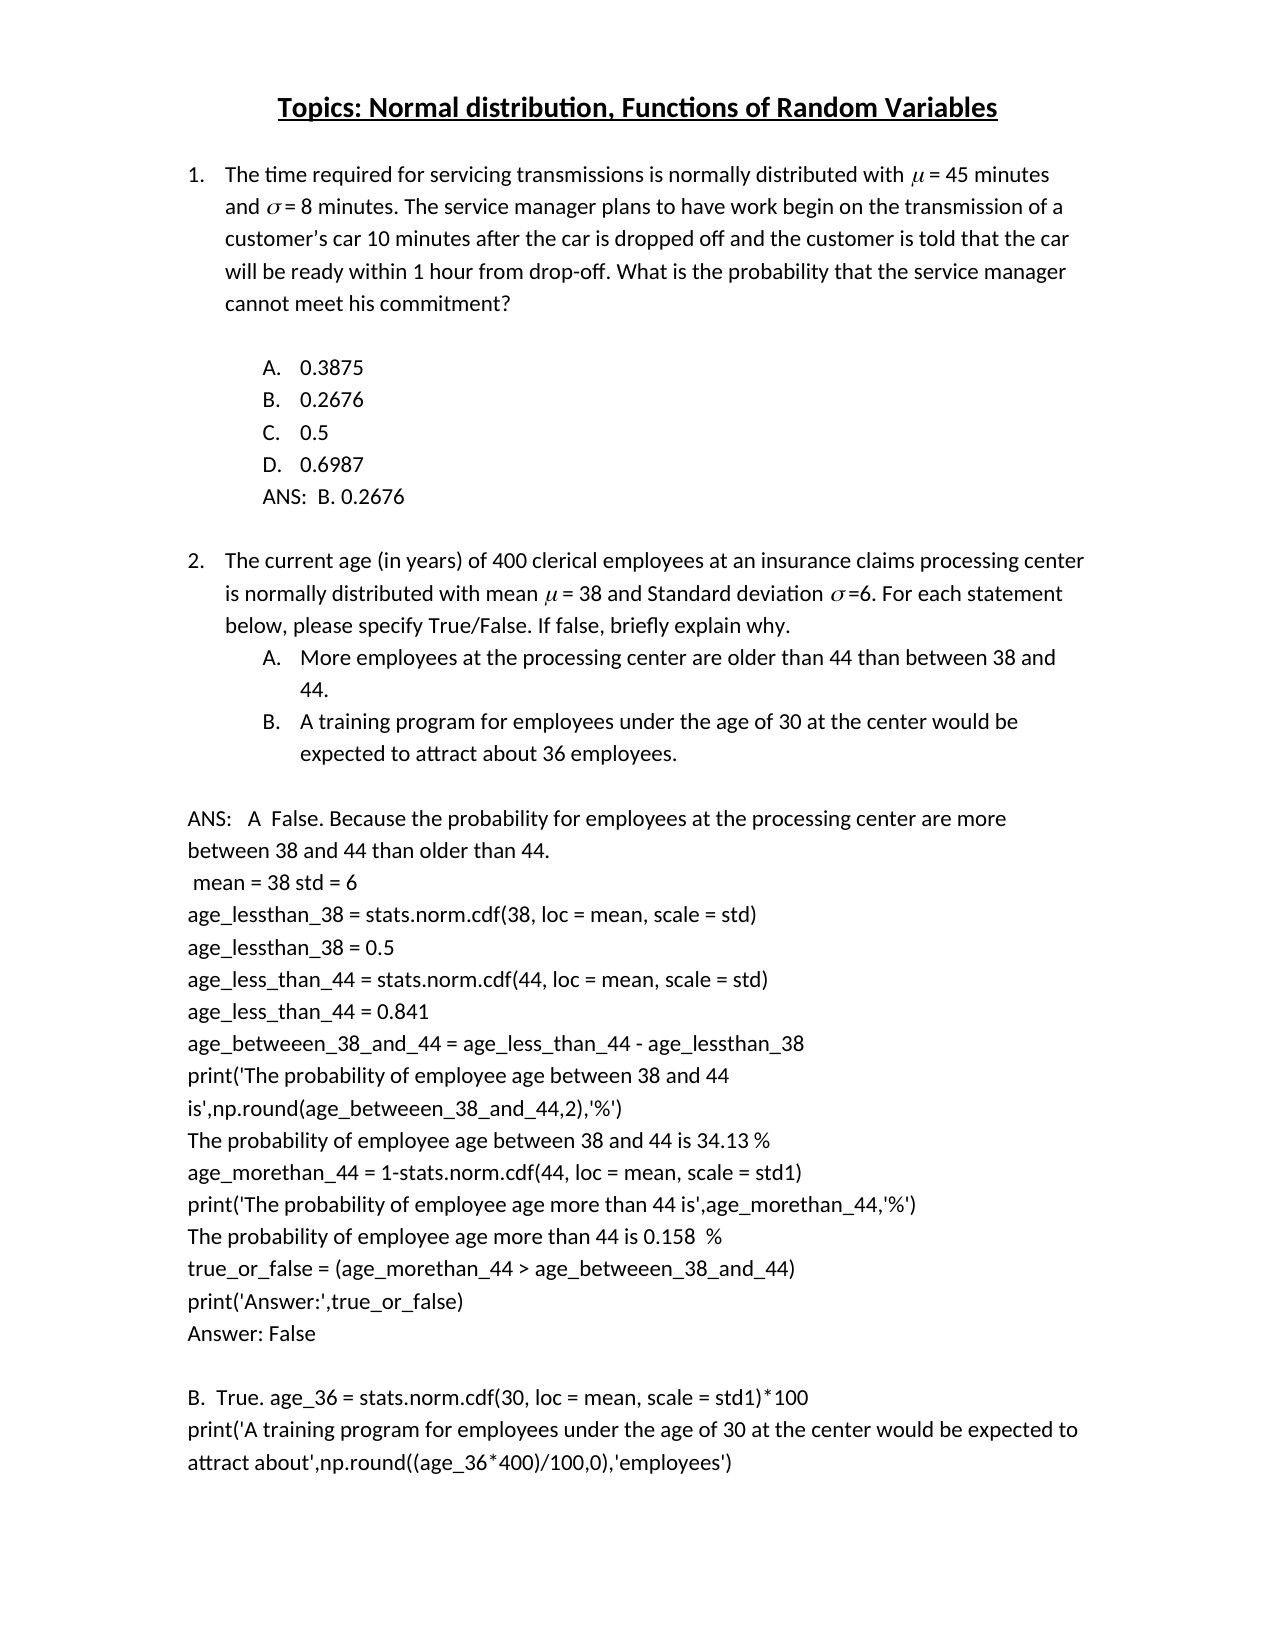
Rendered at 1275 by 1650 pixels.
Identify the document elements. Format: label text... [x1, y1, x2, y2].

text B. True. age_36 = stats.norm.cdf(30, loc = mean, scale = std1)*100 [187, 1383, 1087, 1411]
text true_or_false = (age_morethan_44 > age_betweeen_38_and_44) [187, 1254, 1087, 1283]
text age_less_than_44 = 0.841 [187, 997, 1087, 1025]
list 0.6987 [262, 450, 1087, 478]
list The current age (in years) of 400 clerical employees at an insurance claims processing center is normally distributed with mean = 38 and Standard deviation =6. For each statement below, please specify True/False. If false, briefly explain why. [187, 546, 1087, 639]
text The probability of employee age more than 44 is 0.158 % [187, 1222, 1087, 1250]
list A training program for employees under the age of 30 at the center would be expected to attract about 36 employees. [262, 707, 1087, 768]
text age_less_than_44 = stats.norm.cdf(44, loc = mean, scale = std) [187, 965, 1087, 993]
list 0.5 [262, 418, 1087, 446]
text age_morethan_44 = 1-stats.norm.cdf(44, loc = mean, scale = std1) [187, 1158, 1087, 1186]
text print('The probability of employee age between 38 and 44 is',np.round(age_betweeen_38_and_44,2),'%') [187, 1061, 1087, 1122]
text ANS: B. 0.2676 [262, 482, 1087, 510]
text ANS: A False. Because the probability for employees at the processing center are more between 38 and 44 than older than 44. [187, 804, 1087, 864]
list The time required for servicing transmissions is normally distributed with = 45 minutes and = 8 minutes. The service manager plans to have work begin on the transmission of a customer’s car 10 minutes after the car is dropped off and the customer is told that the car will be ready within 1 hour from drop-off. What is the probability that the service manager cannot meet his commitment? [187, 160, 1087, 317]
text print('Answer:',true_or_false) [187, 1287, 1087, 1315]
text print('A training program for employees under the age of 30 at the center would be expected to attract about',np.round((age_36*400)/100,0),'employees') [187, 1416, 1087, 1476]
text Answer: False [187, 1319, 1087, 1347]
text age_lessthan_38 = 0.5 [187, 933, 1087, 961]
text The probability of employee age between 38 and 44 is 34.13 % [187, 1126, 1087, 1154]
text age_lessthan_38 = stats.norm.cdf(38, loc = mean, scale = std) [187, 901, 1087, 928]
text print('The probability of employee age more than 44 is',age_morethan_44,'%') [187, 1190, 1087, 1218]
text age_betweeen_38_and_44 = age_less_than_44 - age_lessthan_38 [187, 1029, 1087, 1057]
list More employees at the processing center are older than 44 than between 38 and 44. [262, 643, 1087, 703]
list 0.3875 [262, 353, 1087, 381]
list 0.2676 [262, 386, 1087, 413]
text mean = 38 std = 6 [187, 868, 1087, 896]
text Topics: Normal distribution, Functions of Random Variables [187, 89, 1087, 124]
